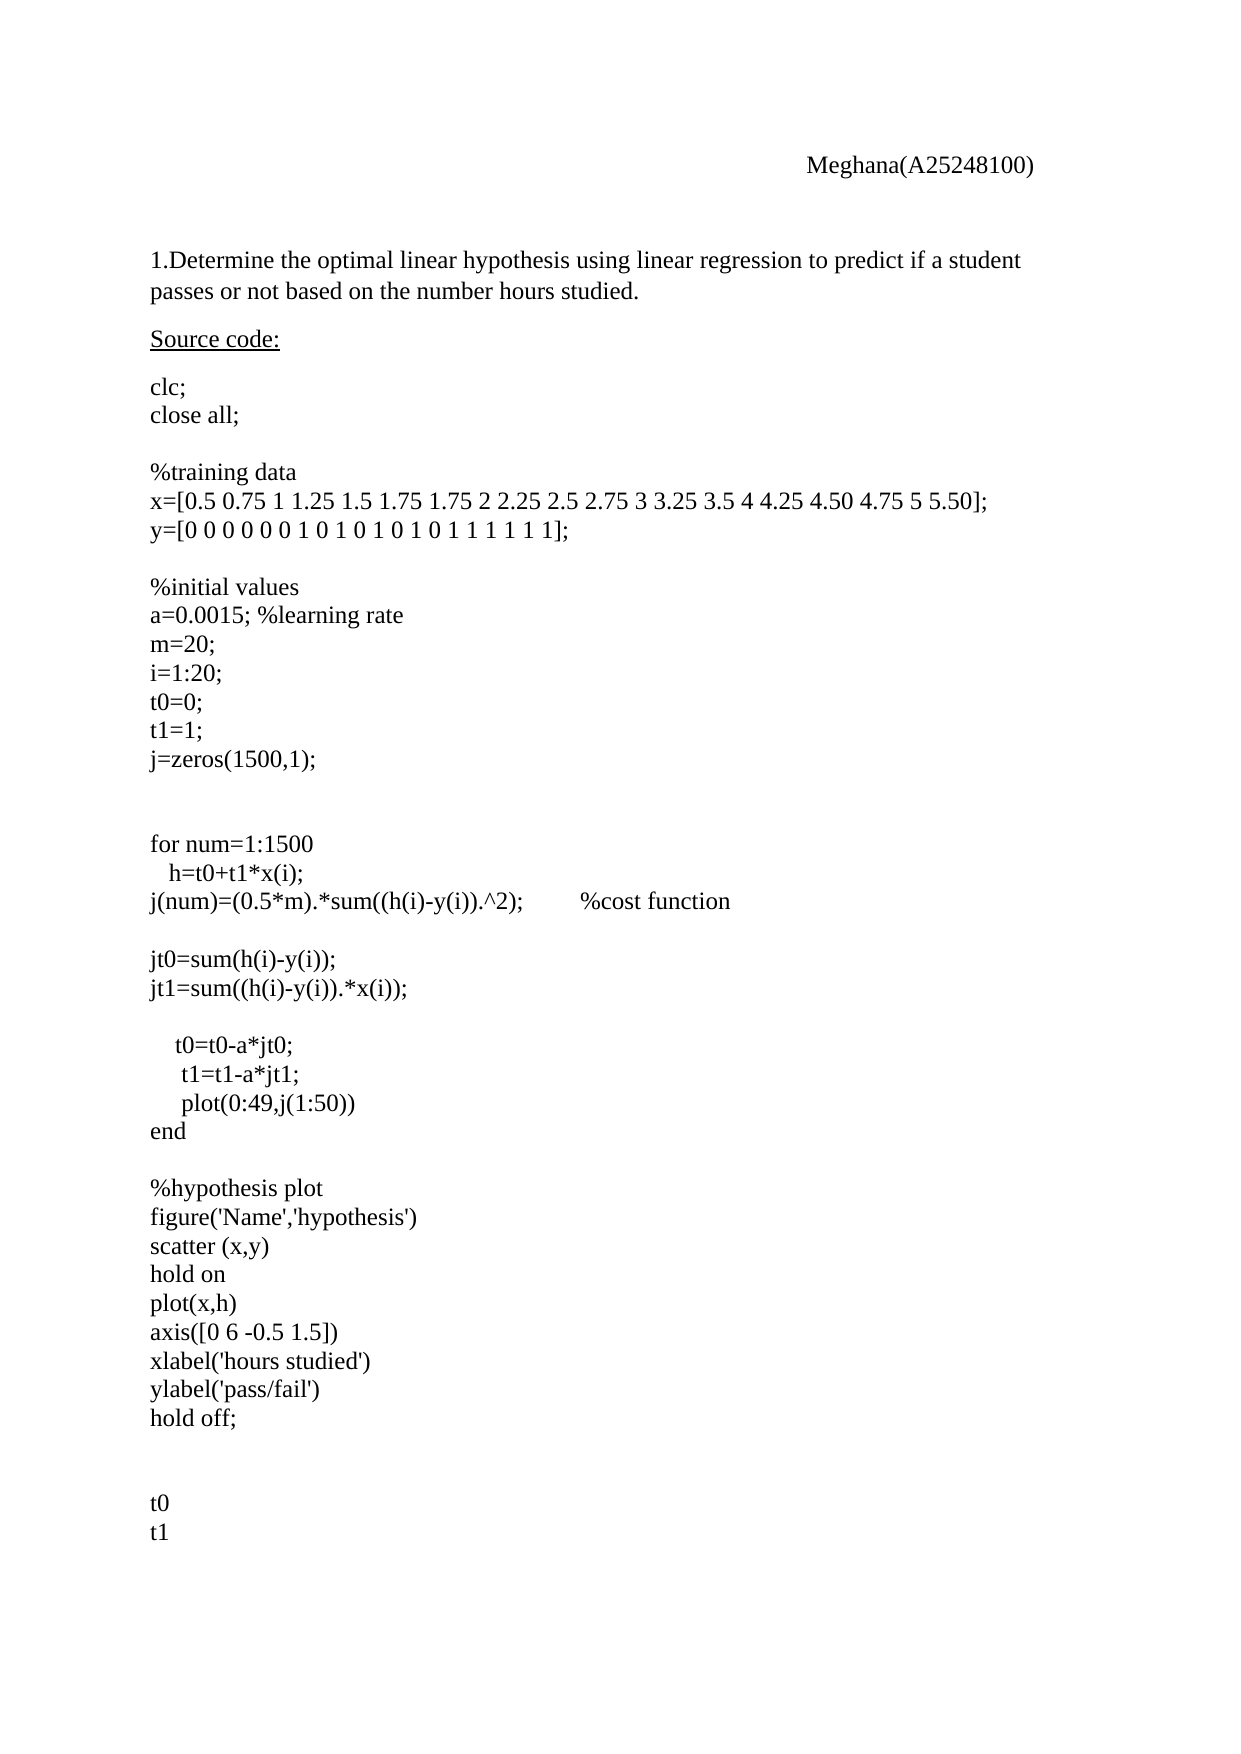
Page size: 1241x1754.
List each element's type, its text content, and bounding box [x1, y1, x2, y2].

text Source code: [150, 324, 1090, 353]
text Meghana(A25248100) [150, 150, 1090, 179]
text hold off; [150, 1403, 1090, 1432]
text t1=1; [150, 715, 1090, 744]
text hold on [150, 1259, 1090, 1288]
text jt0=sum(h(i)-y(i)); [150, 944, 1090, 973]
text h=t0+t1*x(i); [150, 858, 1090, 886]
text ylabel('pass/fail') [150, 1374, 1090, 1403]
text xlabel('hours studied') [150, 1346, 1090, 1374]
text plot(x,h) [150, 1288, 1090, 1317]
text figure('Name','hypothesis') [150, 1202, 1090, 1231]
text %initial values [150, 572, 1090, 600]
text m=20; [150, 629, 1090, 658]
text a=0.0015; %learning rate [150, 600, 1090, 629]
text %hypothesis plot [150, 1173, 1090, 1202]
text end [150, 1116, 1090, 1145]
text scatter (x,y) [150, 1231, 1090, 1259]
text for num=1:1500 [150, 829, 1090, 858]
text clc; [150, 372, 1090, 401]
text close all; [150, 401, 1090, 429]
text %training data [150, 457, 1090, 486]
text x=[0.5 0.75 1 1.25 1.5 1.75 1.75 2 2.25 2.5 2.75 3 3.25 3.5 4 4.25 4.50 4.75 5 5.50]; [150, 486, 1090, 515]
text 1.Determine the optimal linear hypothesis using linear regression to predict if a student passes or not based on the number hours studied. [150, 245, 1090, 305]
text i=1:20; [150, 658, 1090, 687]
text axis([0 6 -0.5 1.5]) [150, 1317, 1090, 1346]
text plot(0:49,j(1:50)) [150, 1088, 1090, 1116]
text jt1=sum((h(i)-y(i)).*x(i)); [150, 973, 1090, 1001]
text j=zeros(1500,1); [150, 744, 1090, 773]
text j(num)=(0.5*m).*sum((h(i)-y(i)).^2); %cost function [150, 886, 1090, 915]
text t0 [150, 1488, 1090, 1517]
text t0=0; [150, 687, 1090, 715]
text t1 [150, 1517, 1090, 1546]
text y=[0 0 0 0 0 0 1 0 1 0 1 0 1 0 1 1 1 1 1 1]; [150, 515, 1090, 544]
text t1=t1-a*jt1; [150, 1059, 1090, 1088]
text t0=t0-a*jt0; [150, 1030, 1090, 1059]
